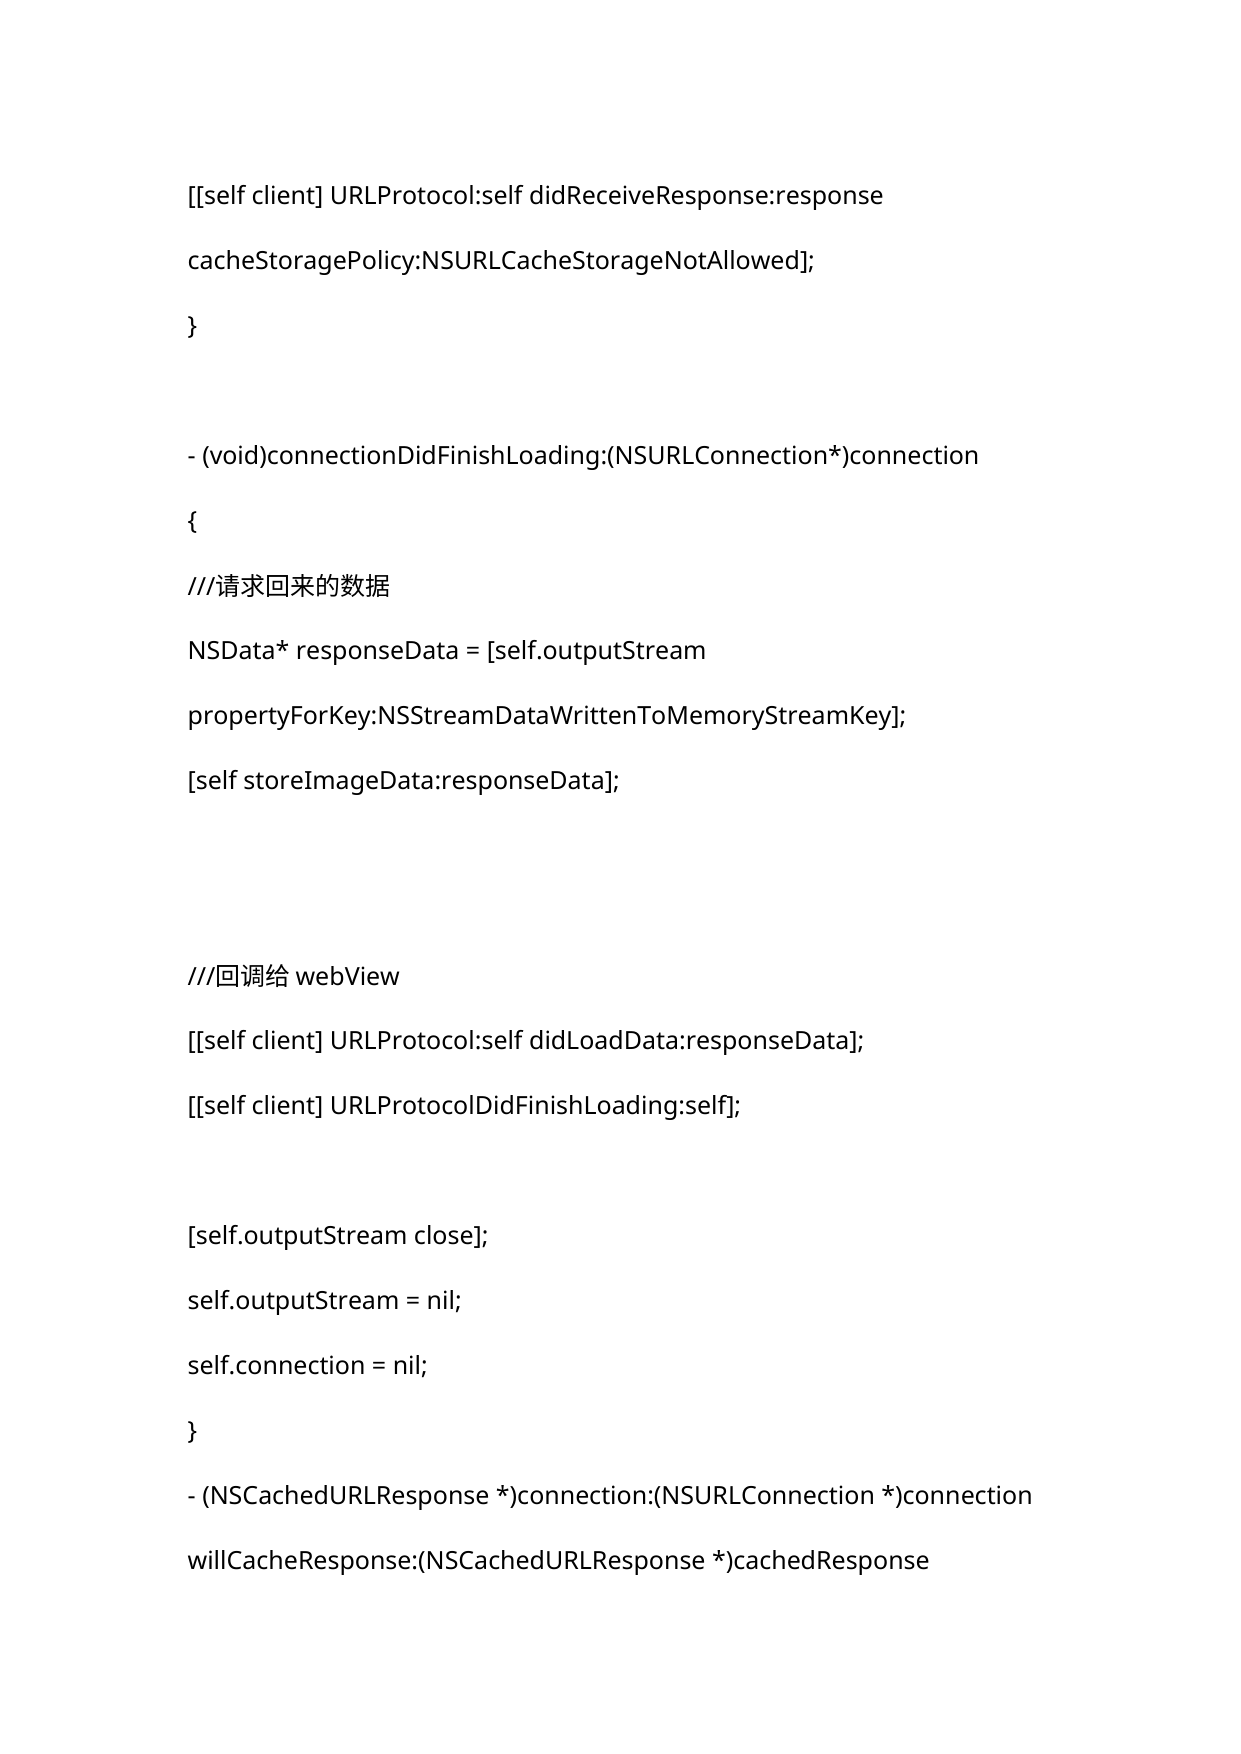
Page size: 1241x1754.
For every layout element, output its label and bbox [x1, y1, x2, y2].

text [187, 162, 1053, 1592]
